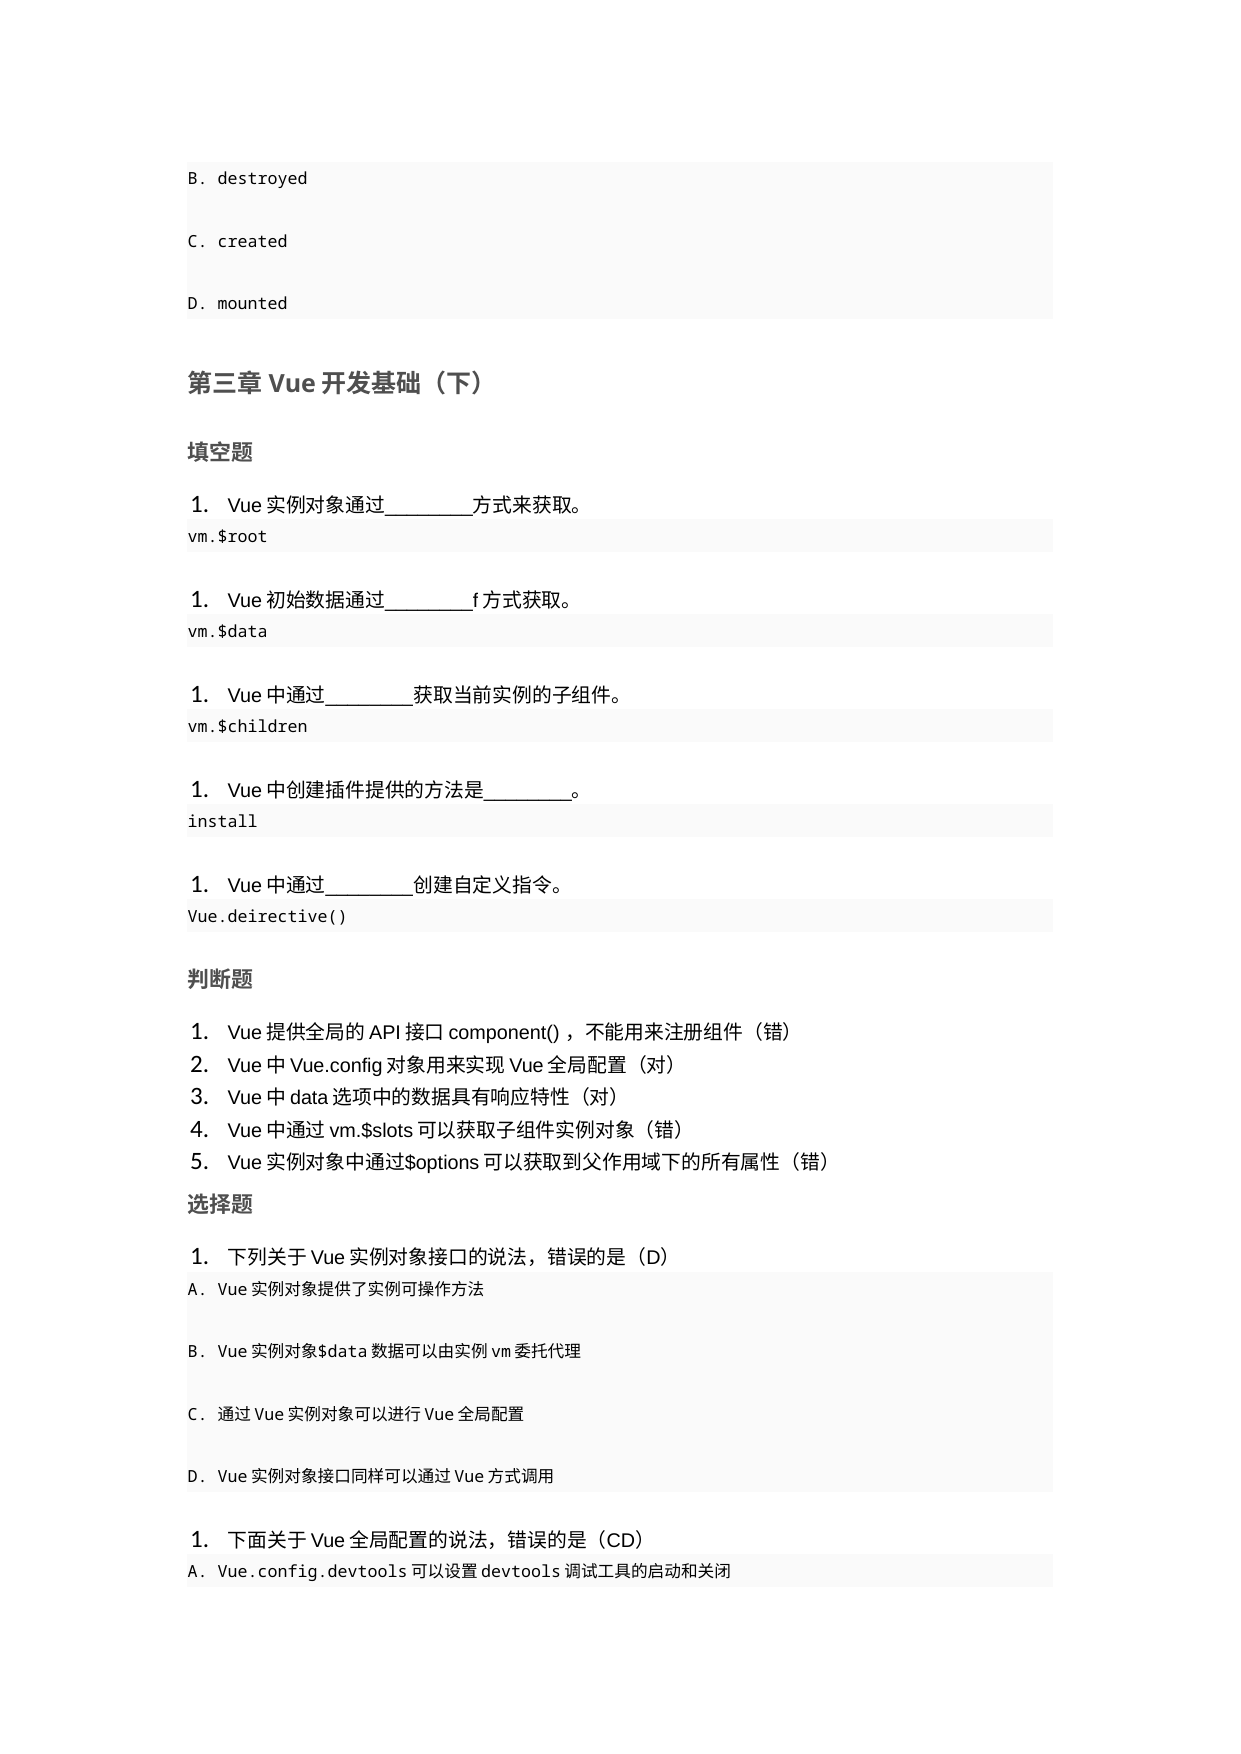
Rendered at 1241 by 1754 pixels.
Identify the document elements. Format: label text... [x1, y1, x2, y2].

subtitle 第三章 Vue开发基础（下） [187, 349, 1053, 414]
list Vue中通过________创建自定义指令。 [190, 867, 1053, 899]
text A. Vue实例对象提供了实例可操作方法 [187, 1272, 1053, 1304]
list Vue提供全局的API接口component() ，不能用来注册组件（错） [190, 1014, 1053, 1047]
text B. destroyed [187, 162, 1053, 194]
text vm.$root [187, 519, 1053, 552]
text D. mounted [187, 287, 1053, 319]
text vm.$data [187, 614, 1053, 647]
text vm.$children [187, 709, 1053, 742]
list Vue实例对象通过________方式来获取。 [190, 487, 1053, 519]
subtitle 填空题 [187, 434, 1053, 467]
list Vue初始数据通过________f方式获取。 [190, 582, 1053, 614]
text D. Vue实例对象接口同样可以通过Vue方式调用 [187, 1459, 1053, 1492]
list 下面关于Vue全局配置的说法，错误的是（CD） [190, 1522, 1053, 1554]
list Vue中通过________获取当前实例的子组件。 [190, 677, 1053, 709]
text install [187, 804, 1053, 837]
text C. 通过Vue实例对象可以进行Vue全局配置 [187, 1397, 1053, 1429]
text B. Vue实例对象$data数据可以由实例vm委托代理 [187, 1334, 1053, 1367]
list 下列关于Vue实例对象接口的说法，错误的是（D） [190, 1239, 1053, 1272]
list Vue中通过vm.$slots可以获取子组件实例对象（错） [190, 1112, 1053, 1144]
list Vue中data选项中的数据具有响应特性（对） [190, 1079, 1053, 1112]
list Vue中创建插件提供的方法是________。 [190, 772, 1053, 804]
text C. created [187, 224, 1053, 257]
subtitle 选择题 [187, 1187, 1053, 1219]
text A. Vue.config.devtools可以设置devtools调试工具的启动和关闭 [187, 1554, 1053, 1587]
text Vue.deirective() [187, 899, 1053, 932]
list Vue实例对象中通过$options可以获取到父作用域下的所有属性（错） [190, 1144, 1053, 1177]
list Vue中Vue.config对象用来实现Vue全局配置（对） [190, 1047, 1053, 1079]
subtitle 判断题 [187, 962, 1053, 994]
